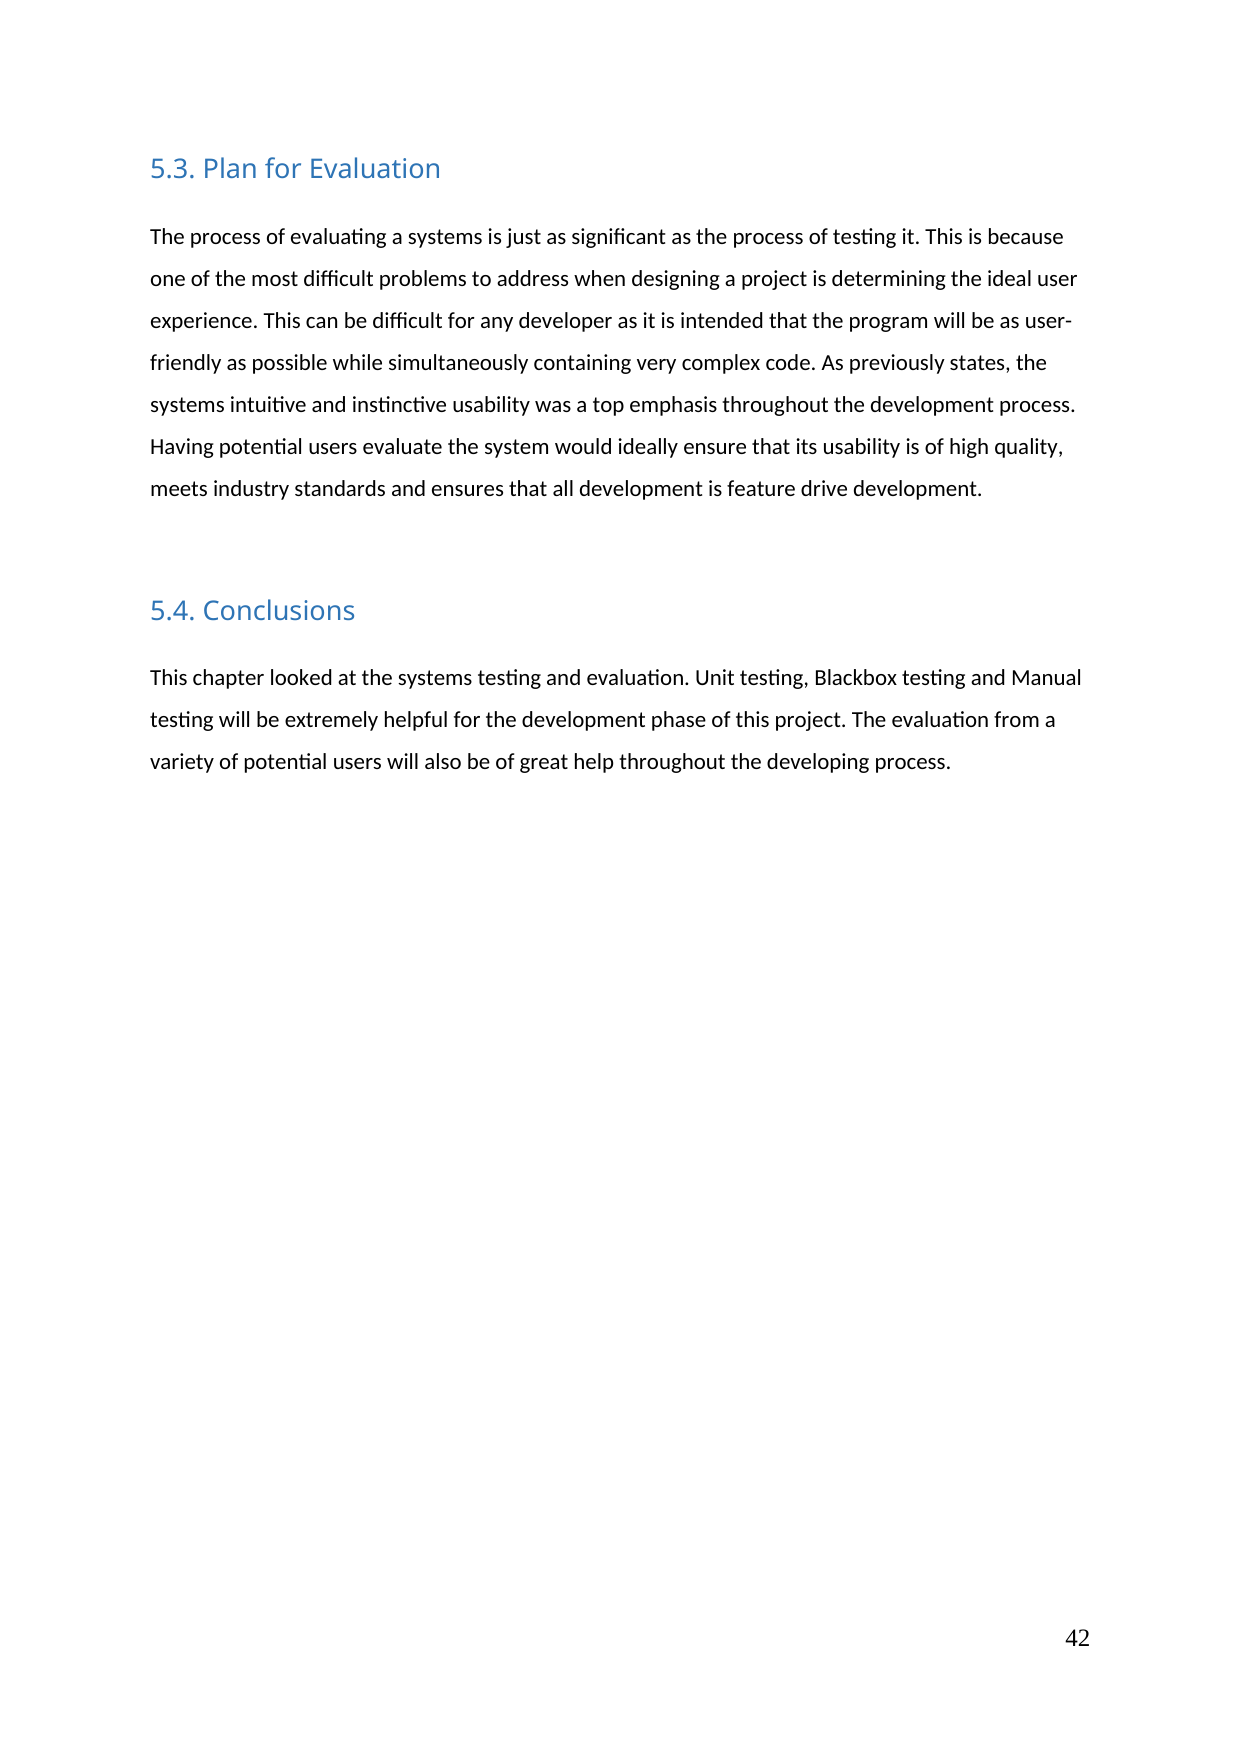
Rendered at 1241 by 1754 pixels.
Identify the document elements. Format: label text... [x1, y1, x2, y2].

subtitle 5.4. Conclusions [150, 591, 1090, 628]
text This chapter looked at the systems testing and evaluation. Unit testing, Blackbox testing and Manual testing will be extremely helpful for the development phase of this project. The evaluation from a variety of potential users will also be of great help throughout the developing process. [150, 663, 1090, 775]
text The process of evaluating a systems is just as significant as the process of testing it. This is because one of the most difficult problems to address when designing a project is determining the ideal user experience. This can be difficult for any developer as it is intended that the program will be as user-friendly as possible while simultaneously containing very complex code. As previously states, the systems intuitive and instinctive usability was a top emphasis throughout the development process. Having potential users evaluate the system would ideally ensure that its usability is of high quality, meets industry standards and ensures that all development is feature drive development. [150, 222, 1090, 502]
subtitle 5.3. Plan for Evaluation [150, 150, 1090, 187]
